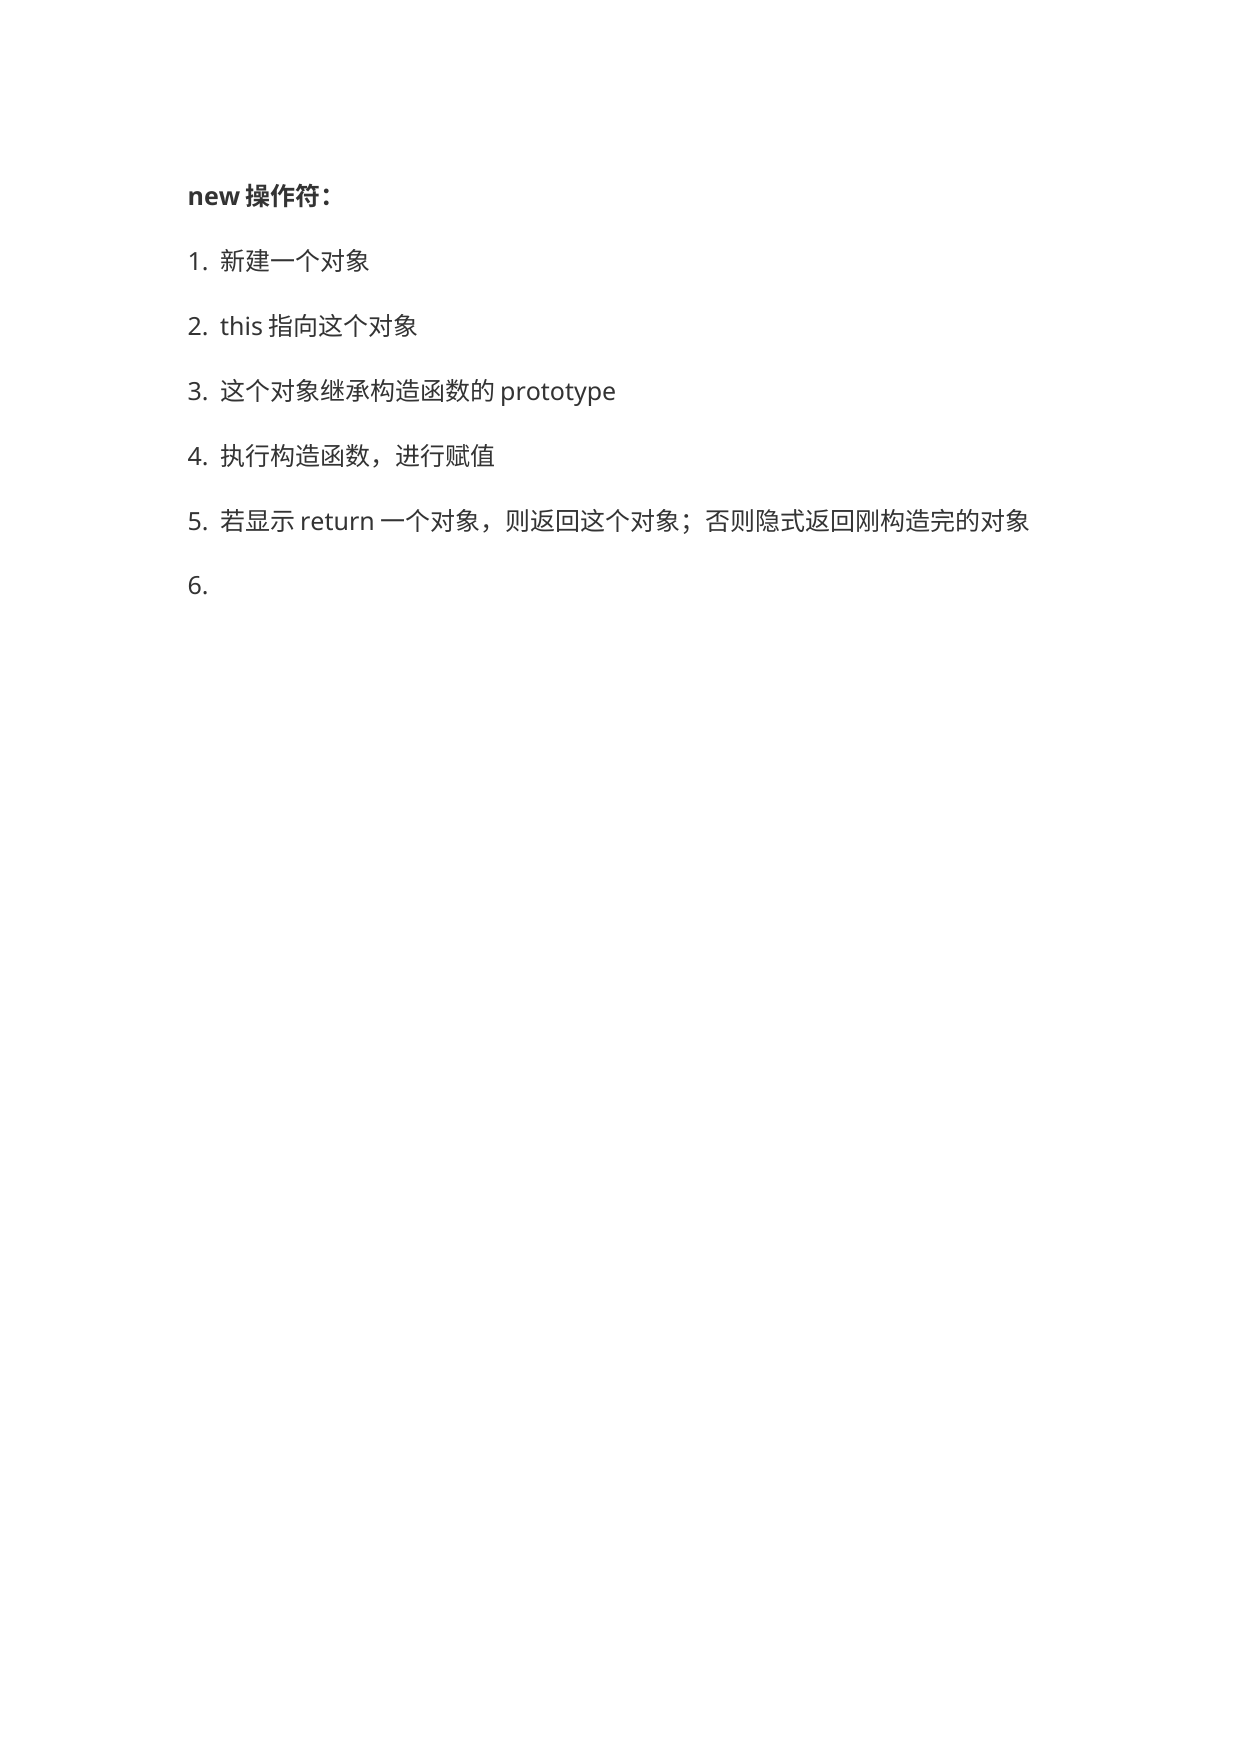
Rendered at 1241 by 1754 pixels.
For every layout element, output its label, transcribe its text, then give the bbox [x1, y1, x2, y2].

list 若显示return一个对象，则返回这个对象；否则隐式返回刚构造完的对象 [187, 487, 1053, 552]
list new操作符： [187, 162, 1053, 227]
list 执行构造函数，进行赋值 [187, 422, 1053, 487]
list 这个对象继承构造函数的prototype [187, 357, 1053, 422]
list this指向这个对象 [187, 292, 1053, 357]
list 新建一个对象 [187, 227, 1053, 292]
